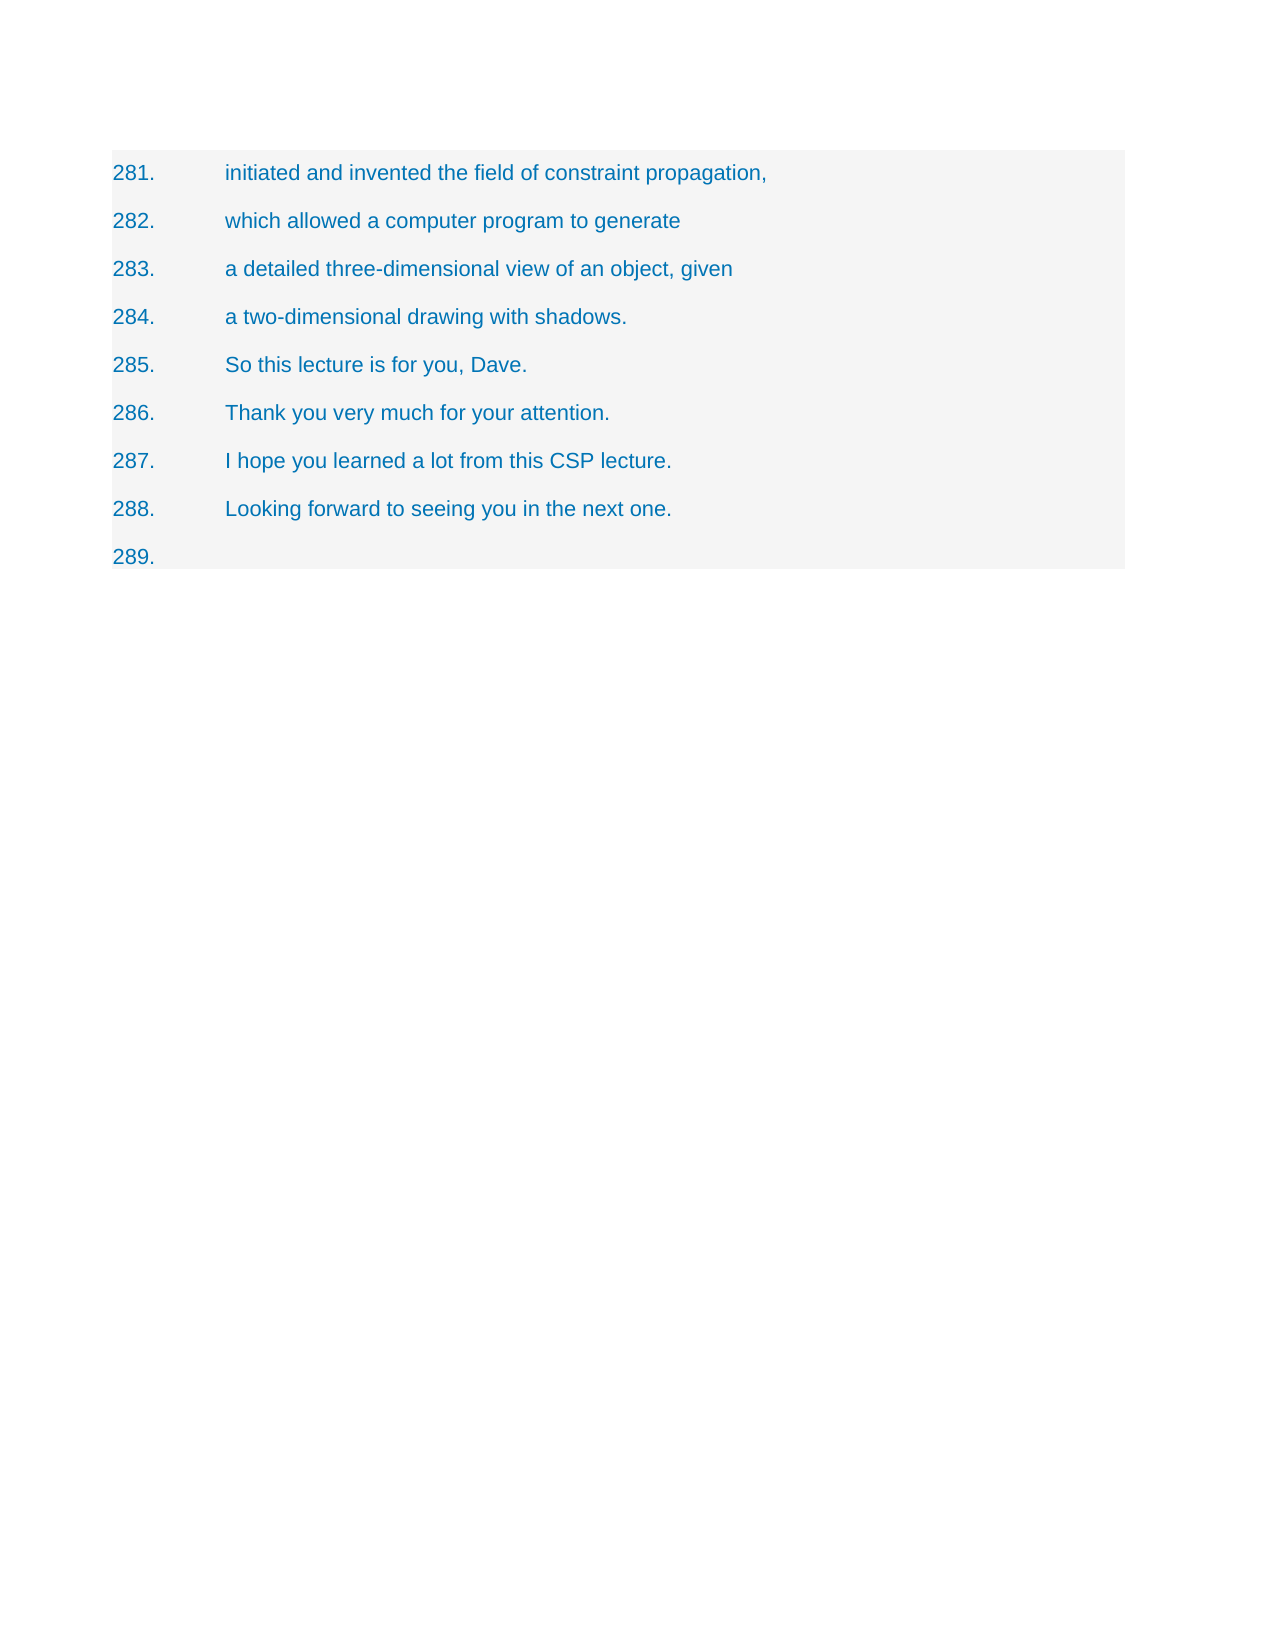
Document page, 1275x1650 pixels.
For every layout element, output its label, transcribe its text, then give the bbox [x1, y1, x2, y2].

list a two-dimensional drawing with shadows. [112, 294, 1125, 329]
list a detailed three-dimensional view of an object, given [112, 246, 1125, 281]
list which allowed a computer program to generate [112, 198, 1125, 233]
list Thank you very much for your attention. [112, 389, 1125, 425]
list initiated and invented the field of constraint propagation, [112, 150, 1125, 185]
list I hope you learned a lot from this CSP lecture. [112, 437, 1125, 473]
list So this lecture is for you, Dave. [112, 342, 1125, 377]
list Looking forward to seeing you in the next one. [112, 485, 1125, 521]
